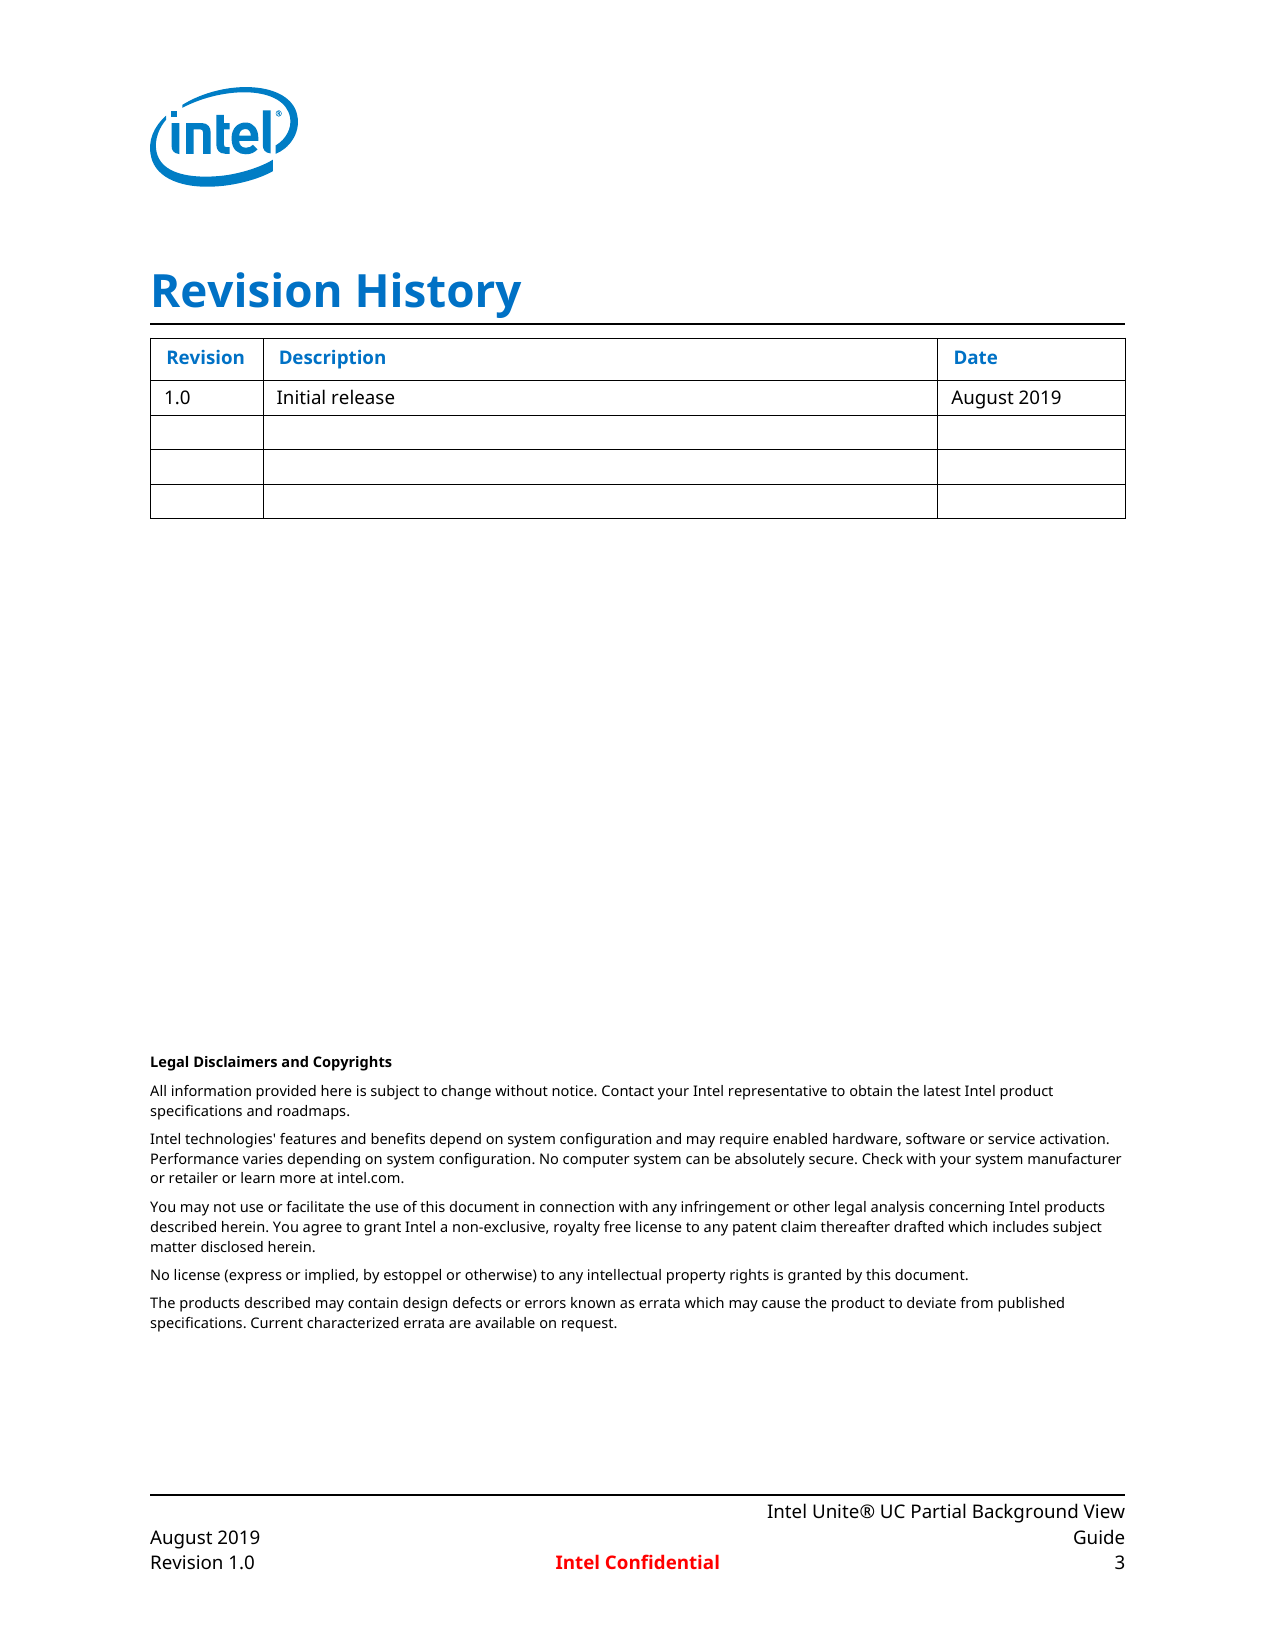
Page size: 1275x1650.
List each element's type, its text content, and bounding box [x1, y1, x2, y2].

table_cell August 2019 [938, 381, 1125, 415]
table_cell [151, 450, 263, 483]
table_cell [151, 485, 263, 518]
text The products described may contain design defects or errors known as errata which may cause the product to deviate from published specifications. Current characterized errata are available on request. [150, 1293, 1125, 1333]
text Intel technologies' features and benefits depend on system configuration and may require enabled hardware, software or service activation. Performance varies depending on system configuration. No computer system can be absolutely secure. Check with your system manufacturer or retailer or learn more at intel.com. [150, 1128, 1125, 1188]
table_cell [264, 416, 937, 449]
text You may not use or facilitate the use of this document in connection with any infringement or other legal analysis concerning Intel products described herein. You agree to grant Intel a non-exclusive, royalty free license to any patent claim thereafter drafted which includes subject matter disclosed herein. [150, 1197, 1125, 1256]
table_cell [938, 416, 1125, 449]
table_cell [151, 416, 263, 449]
text All information provided here is subject to change without notice. Contact your Intel representative to obtain the latest Intel product specifications and roadmaps. [150, 1080, 1125, 1120]
table_cell [264, 485, 937, 518]
table_cell [938, 485, 1125, 518]
table_header Revision [151, 339, 263, 380]
text No license (express or implied, by estoppel or otherwise) to any intellectual property rights is granted by this document. [150, 1264, 1125, 1284]
table_header Description [264, 339, 937, 380]
table_header Date [938, 339, 1125, 380]
table_cell [938, 450, 1125, 483]
table_cell Initial release [264, 381, 937, 415]
text Legal Disclaimers and Copyrights [150, 1052, 1125, 1072]
table_cell [264, 450, 937, 483]
subtitle Revision History [150, 258, 1125, 323]
table_cell 1.0 [151, 381, 263, 415]
